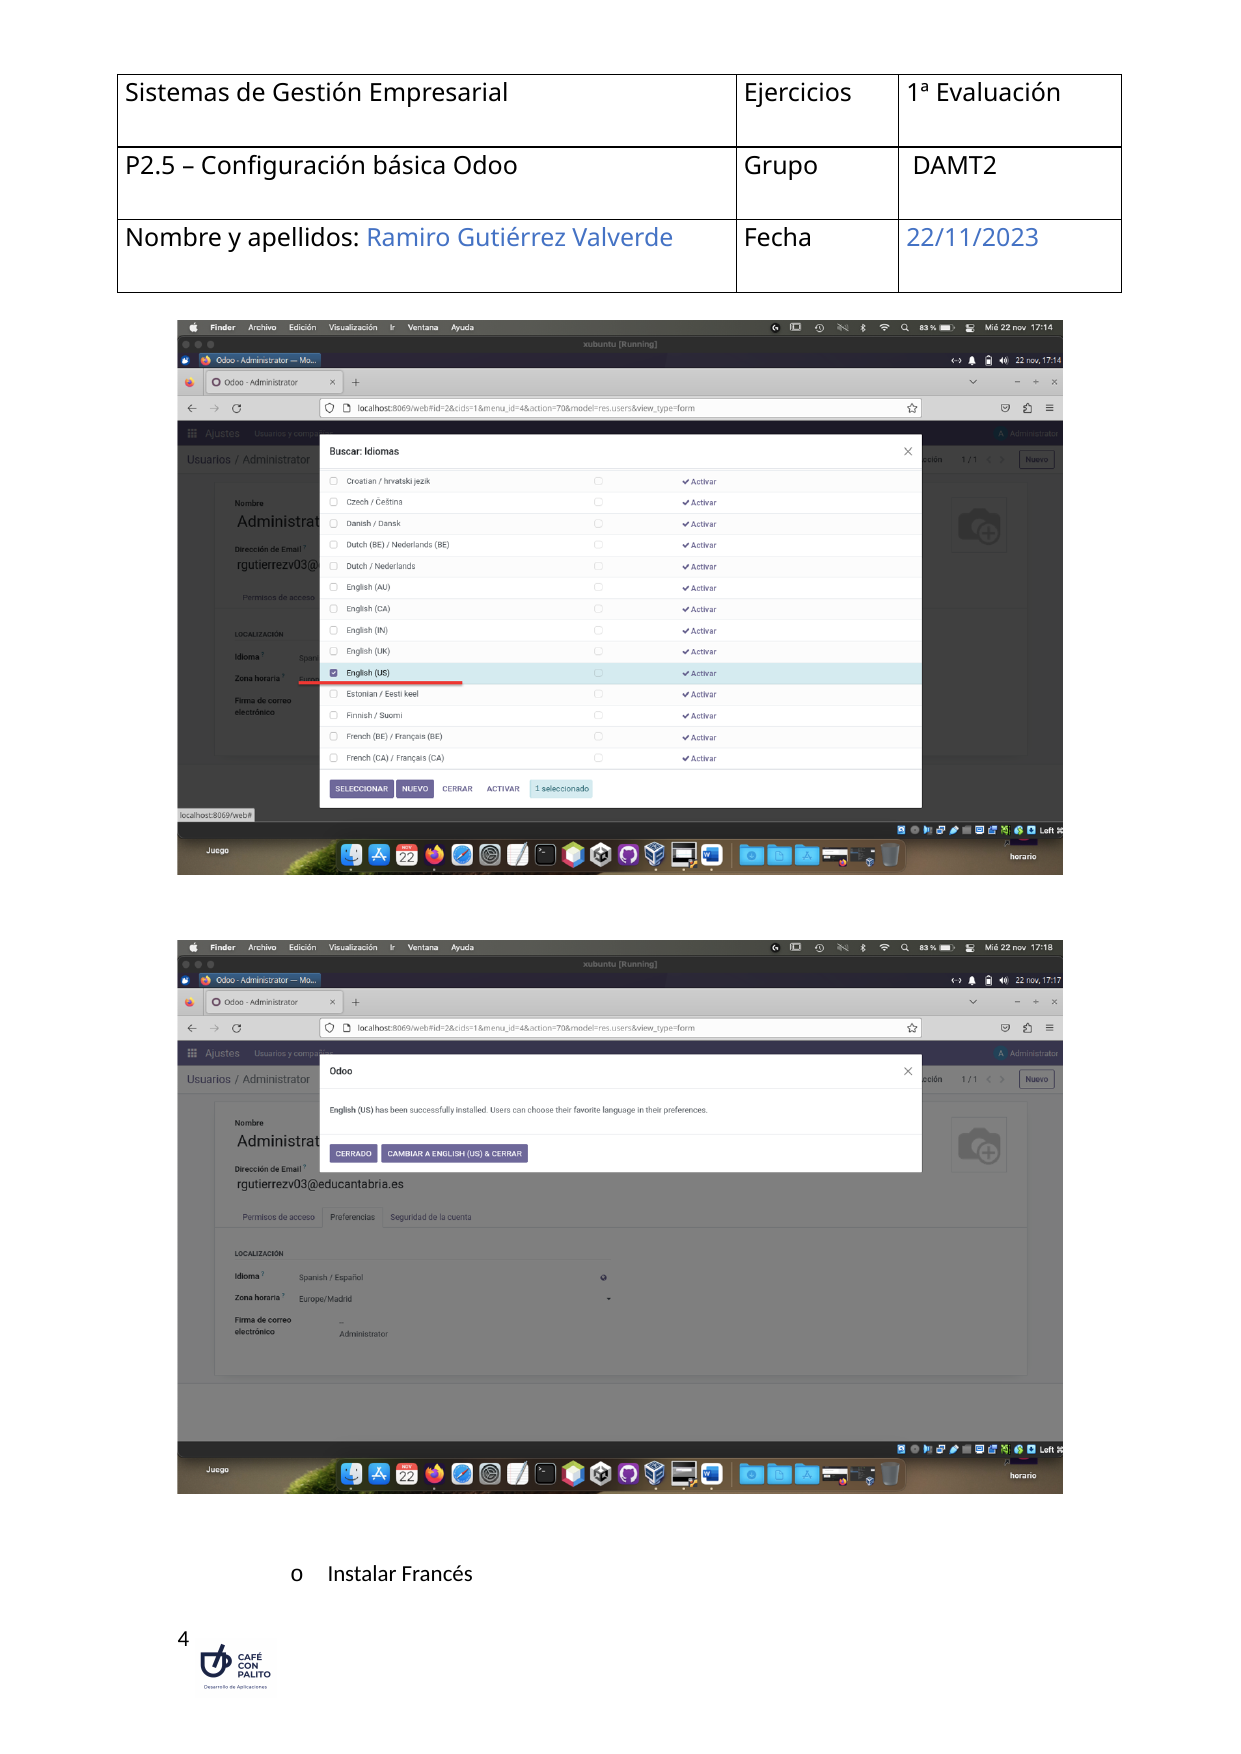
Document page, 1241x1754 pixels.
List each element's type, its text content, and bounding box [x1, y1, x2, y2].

list Instalar Francés [290, 1559, 1063, 1589]
picture [177, 940, 1063, 1494]
picture [195, 1638, 278, 1698]
picture [177, 320, 1063, 875]
